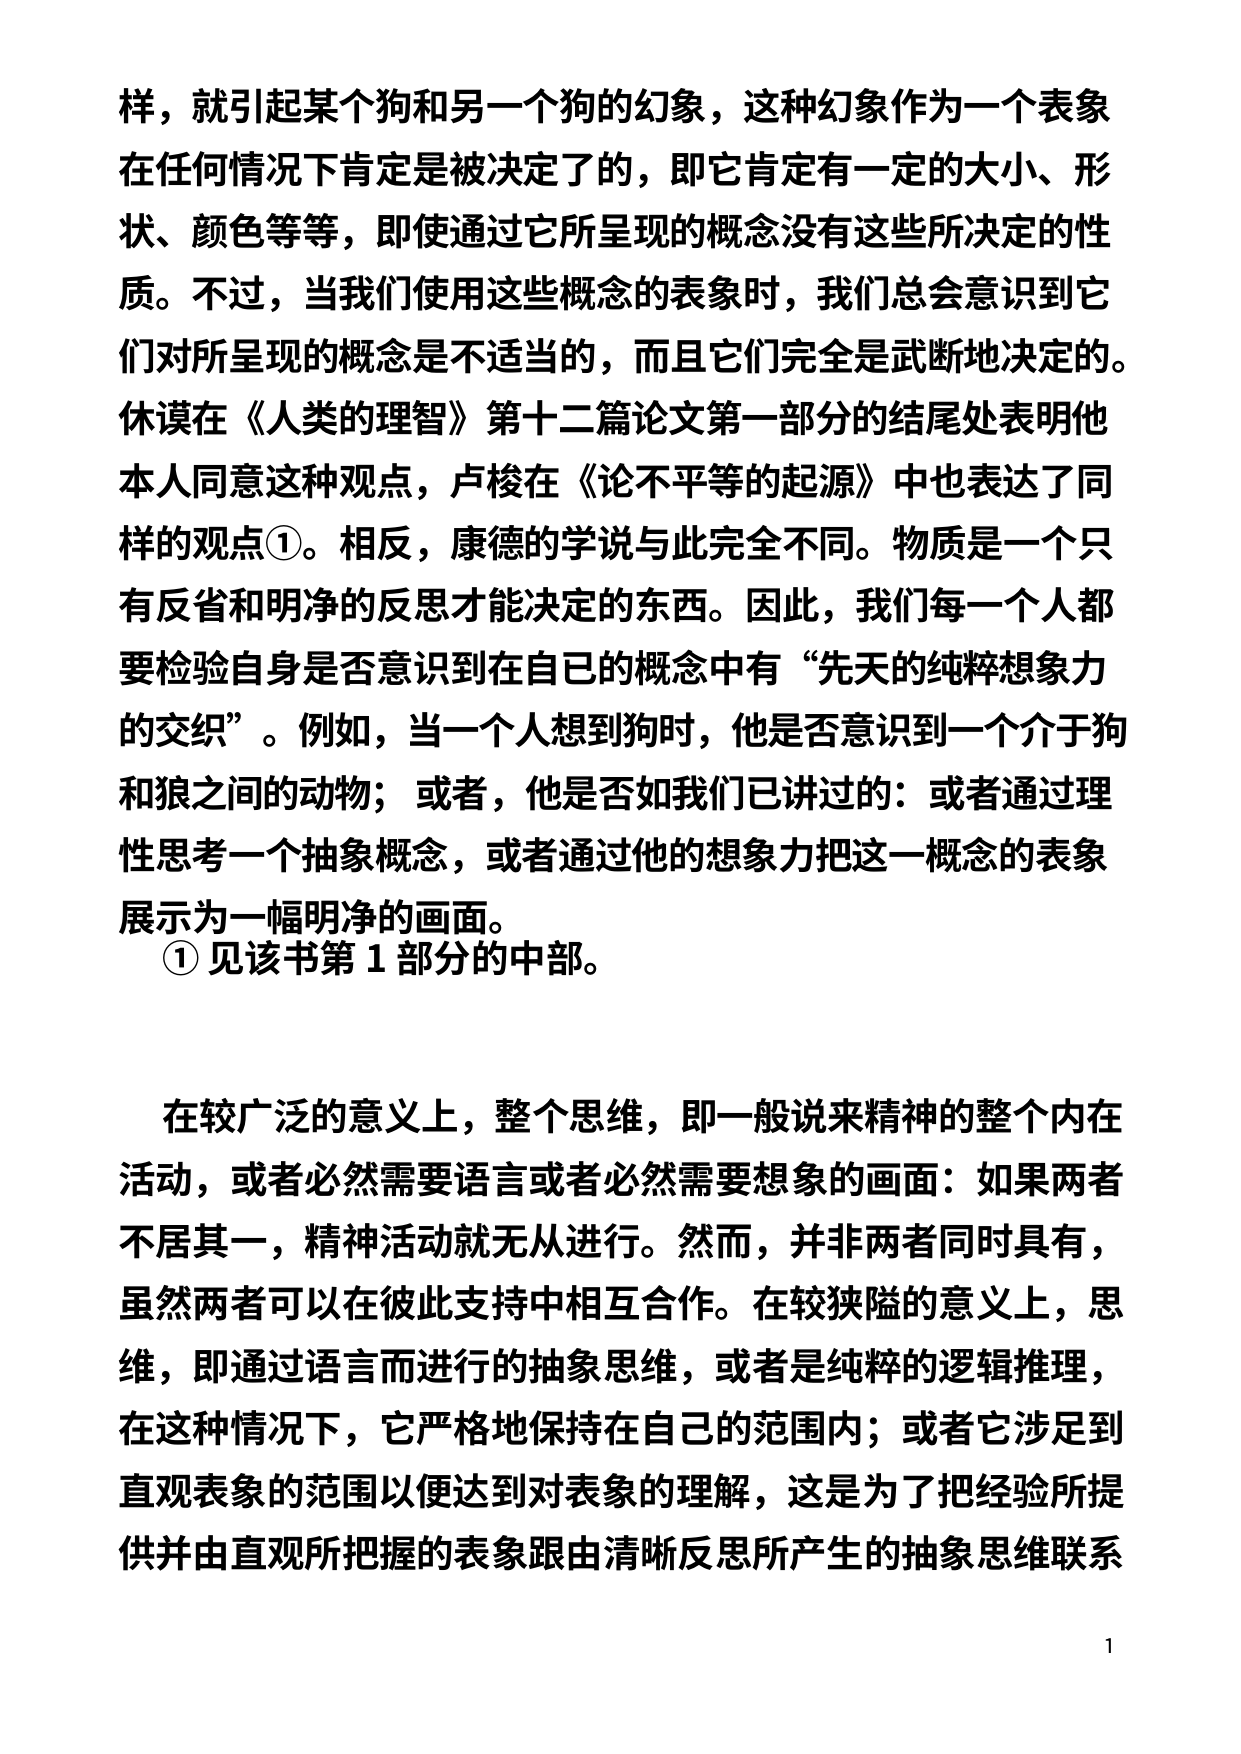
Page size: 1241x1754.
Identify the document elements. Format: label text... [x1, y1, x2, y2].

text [118, 1087, 1125, 1578]
text ①见该书第 1 部分的中部。 [162, 951, 1144, 978]
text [118, 77, 1134, 942]
